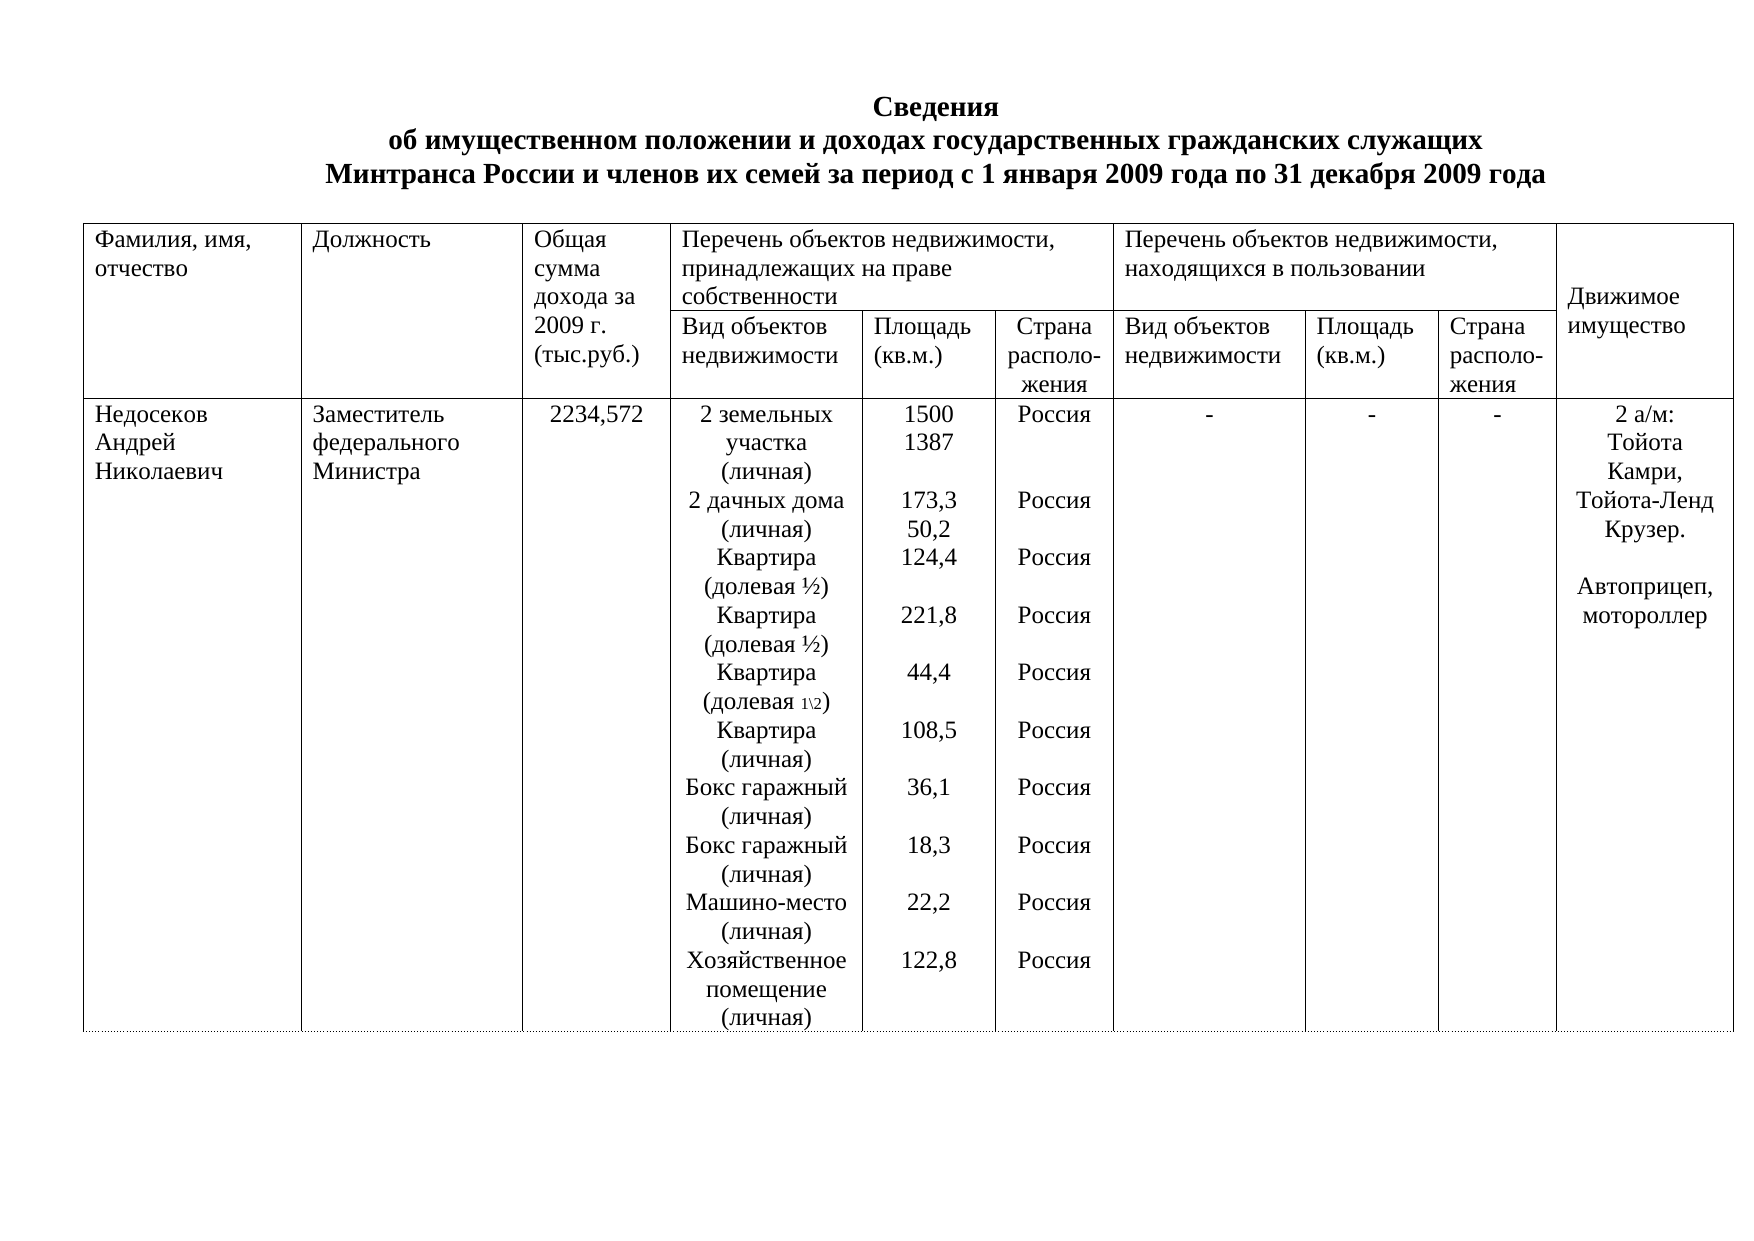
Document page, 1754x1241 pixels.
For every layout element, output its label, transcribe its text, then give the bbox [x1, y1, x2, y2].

text об имущественном положении и доходах государственных гражданских служащих [83, 122, 1695, 156]
table_cell Вид объектов недвижимости [1114, 311, 1305, 398]
table_cell Заместитель федерального Министра [302, 399, 522, 1031]
table_cell Недосеков Андрей Николаевич [84, 399, 301, 1031]
table_cell 2234,572 [523, 399, 670, 1031]
table_cell Россия Россия Россия Россия Россия Россия Россия Россия Россия Россия [996, 399, 1113, 1031]
table_header Движимое имущество [1557, 224, 1733, 398]
table_cell - [1439, 399, 1556, 1031]
table_header Фамилия, имя, отчество [84, 224, 301, 398]
table_cell Страна располо-жения [1439, 311, 1556, 398]
table_header Должность [302, 224, 522, 398]
table_cell - [1114, 399, 1305, 1031]
text Сведения [83, 89, 1695, 122]
text Минтранса России и членов их семей за период с 1 января 2009 года по 31 декабря 2009 года [83, 156, 1695, 189]
table_header Перечень объектов недвижимости, находящихся в пользовании [1114, 224, 1556, 310]
table_cell - [1306, 399, 1438, 1031]
table_cell 1500 1387 173,3 50,2 124,4 221,8 44,4 108,5 36,1 18,3 22,2 122,8 [863, 399, 995, 1031]
table_cell 2 земельных участка (личная) 2 дачных дома (личная) Квартира (долевая ½) Квартира (долевая ½) Квартира (долевая 1\2) Квартира (личная) Бокс гаражный (личная) Бокс гаражный (личная) Машино-место (личная) Хозяйственное помещение (личная) [671, 399, 862, 1031]
table_cell Площадь (кв.м.) [863, 311, 995, 398]
table_cell Площадь (кв.м.) [1306, 311, 1438, 398]
table_cell Страна располо- жения [996, 311, 1113, 398]
table_cell 2 а/м: Тойота Камри, Тойота-Ленд Крузер. Автоприцеп, мотороллер [1557, 399, 1733, 1031]
table_cell Вид объектов недвижимости [671, 311, 862, 398]
table_header Перечень объектов недвижимости, принадлежащих на праве собственности [671, 224, 1113, 310]
table_header Общая сумма дохода за . (тыс.руб.) [523, 224, 670, 398]
